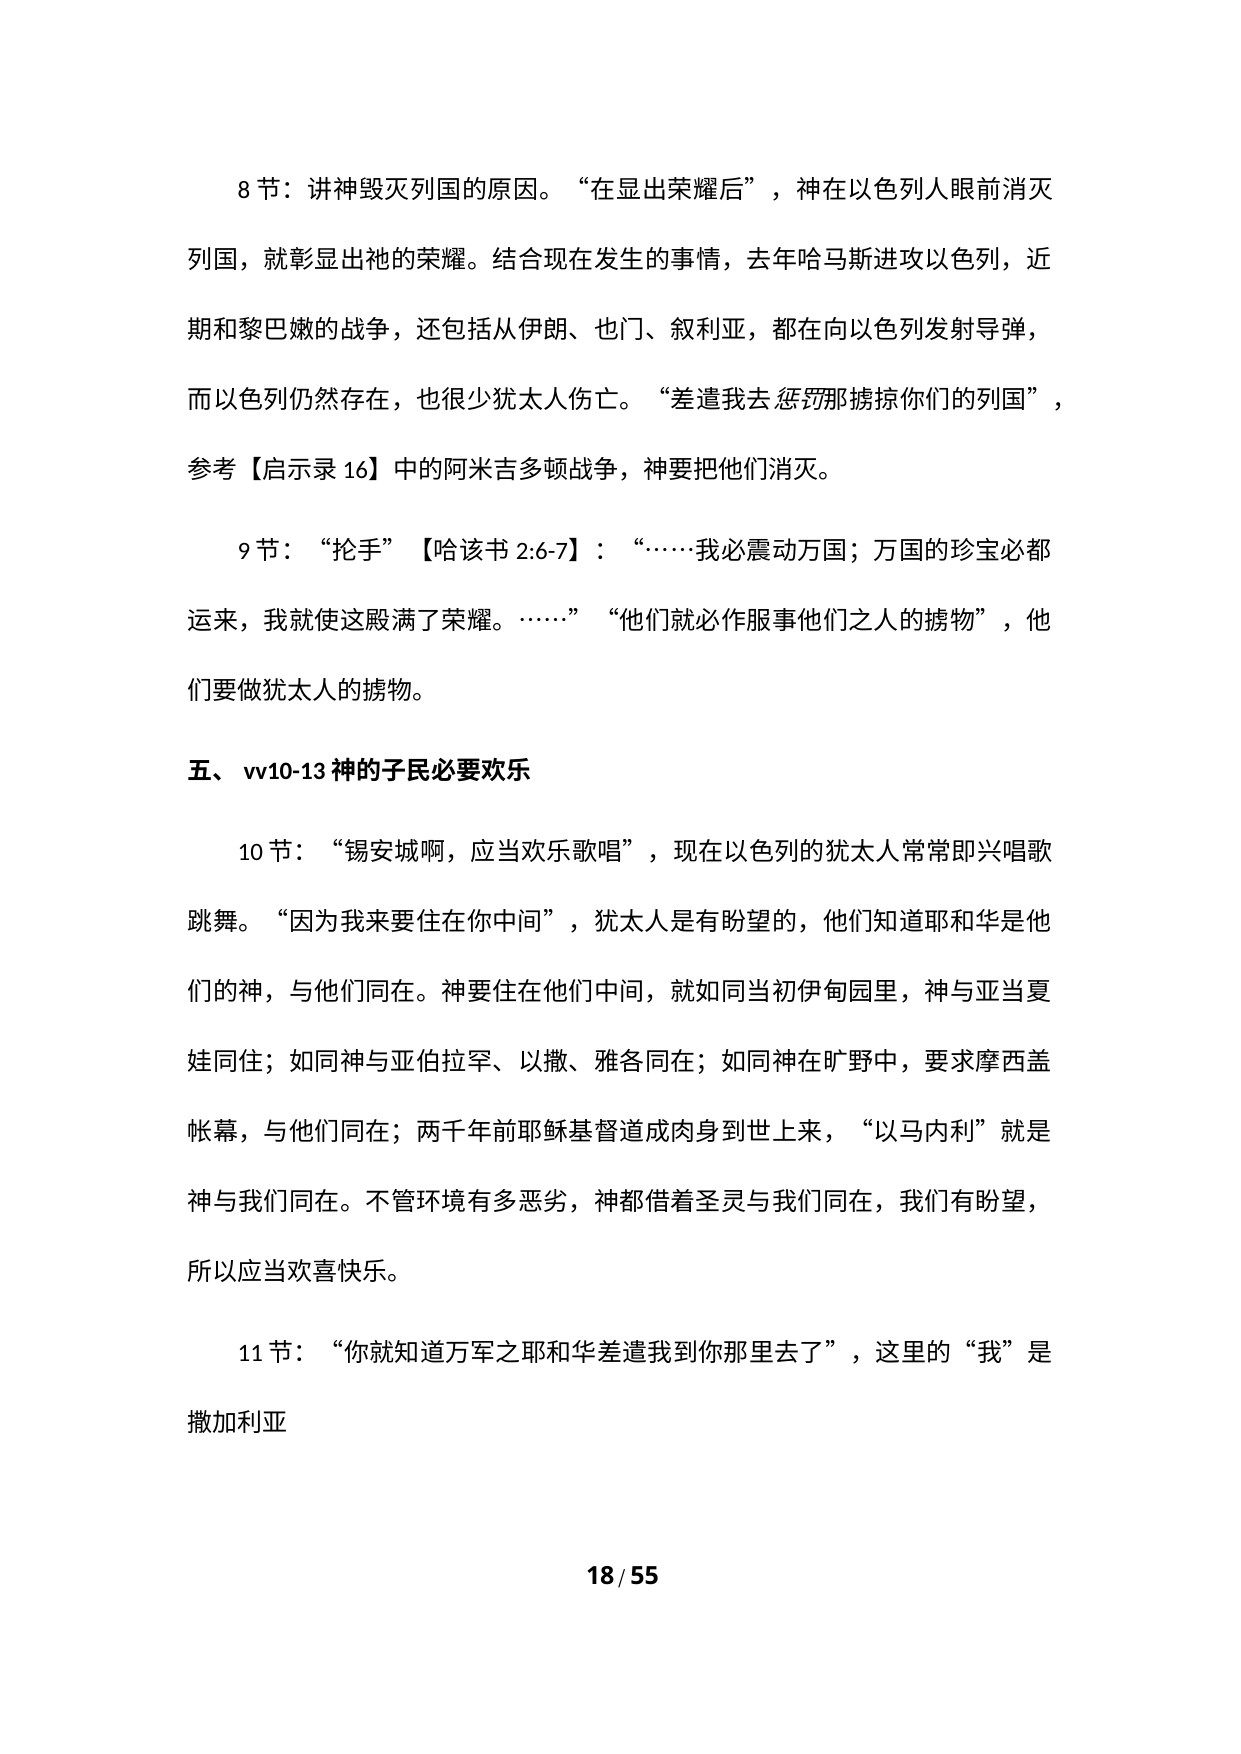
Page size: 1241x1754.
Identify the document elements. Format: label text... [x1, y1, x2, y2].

text 9节：“抡手”【哈该书2:6-7】：“……我必震动万国；万国的珍宝必都运来，我就使这殿满了荣耀。……”“他们就必作服事他们之人的掳物”，他们要做犹太人的掳物。 [187, 516, 1053, 721]
text 11节：“你就知道万军之耶和华差遣我到你那里去了”，这里的“我”是撒加利亚 [187, 1318, 1053, 1453]
text 8节：讲神毁灭列国的原因。“在显出荣耀后”，神在以色列人眼前消灭列国，就彰显出祂的荣耀。结合现在发生的事情，去年哈马斯进攻以色列，近期和黎巴嫩的战争，还包括从伊朗、也门、叙利亚，都在向以色列发射导弹，而以色列仍然存在，也很少犹太人伤亡。“差遣我去惩罚那掳掠你们的列国”，参考【启示录16】中的阿米吉多顿战争，神要把他们消灭。 [187, 155, 1053, 501]
text 10节：“锡安城啊，应当欢乐歌唱”，现在以色列的犹太人常常即兴唱歌跳舞。“因为我来要住在你中间”，犹太人是有盼望的，他们知道耶和华是他们的神，与他们同在。神要住在他们中间，就如同当初伊甸园里，神与亚当夏娃同住；如同神与亚伯拉罕、以撒、雅各同在；如同神在旷野中，要求摩西盖帐幕，与他们同在；两千年前耶稣基督道成肉身到世上来，“以马内利”就是神与我们同在。不管环境有多恶劣，神都借着圣灵与我们同在，我们有盼望，所以应当欢喜快乐。 [187, 817, 1053, 1302]
text 五、 vv10-13 神的子民必要欢乐 [187, 736, 1053, 801]
